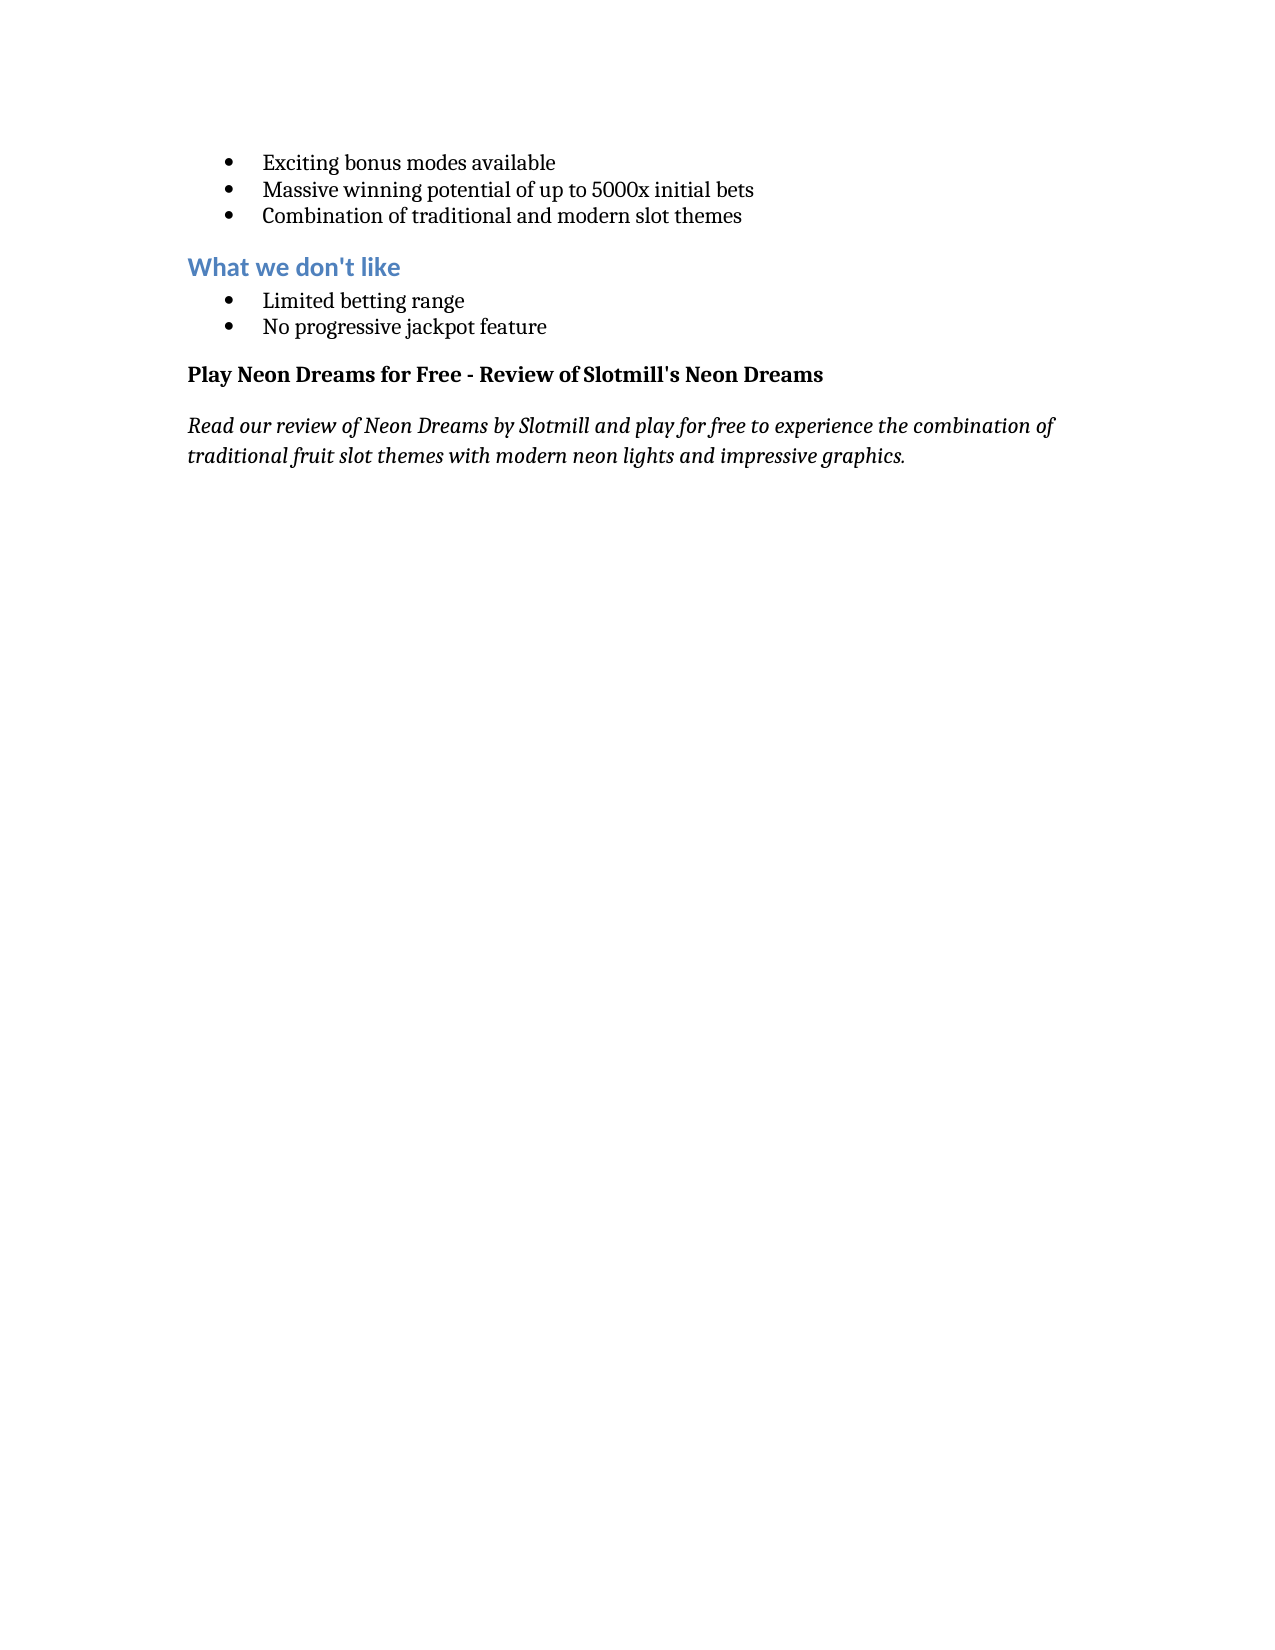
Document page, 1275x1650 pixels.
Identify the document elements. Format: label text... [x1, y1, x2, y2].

list Massive winning potential of up to 5000x initial bets [225, 176, 1087, 203]
text Play Neon Dreams for Free - Review of Slotmill's Neon Dreams [187, 361, 1087, 388]
list Limited betting range [225, 288, 1087, 314]
list Exciting bonus modes available [225, 150, 1087, 176]
subtitle What we don't like [187, 250, 1087, 283]
text Read our review of Neon Dreams by Slotmill and play for free to experience the combination of traditional fruit slot themes with modern neon lights and impressive graphics. [187, 412, 1087, 469]
list Combination of traditional and modern slot themes [225, 203, 1087, 229]
list No progressive jackpot feature [225, 314, 1087, 341]
